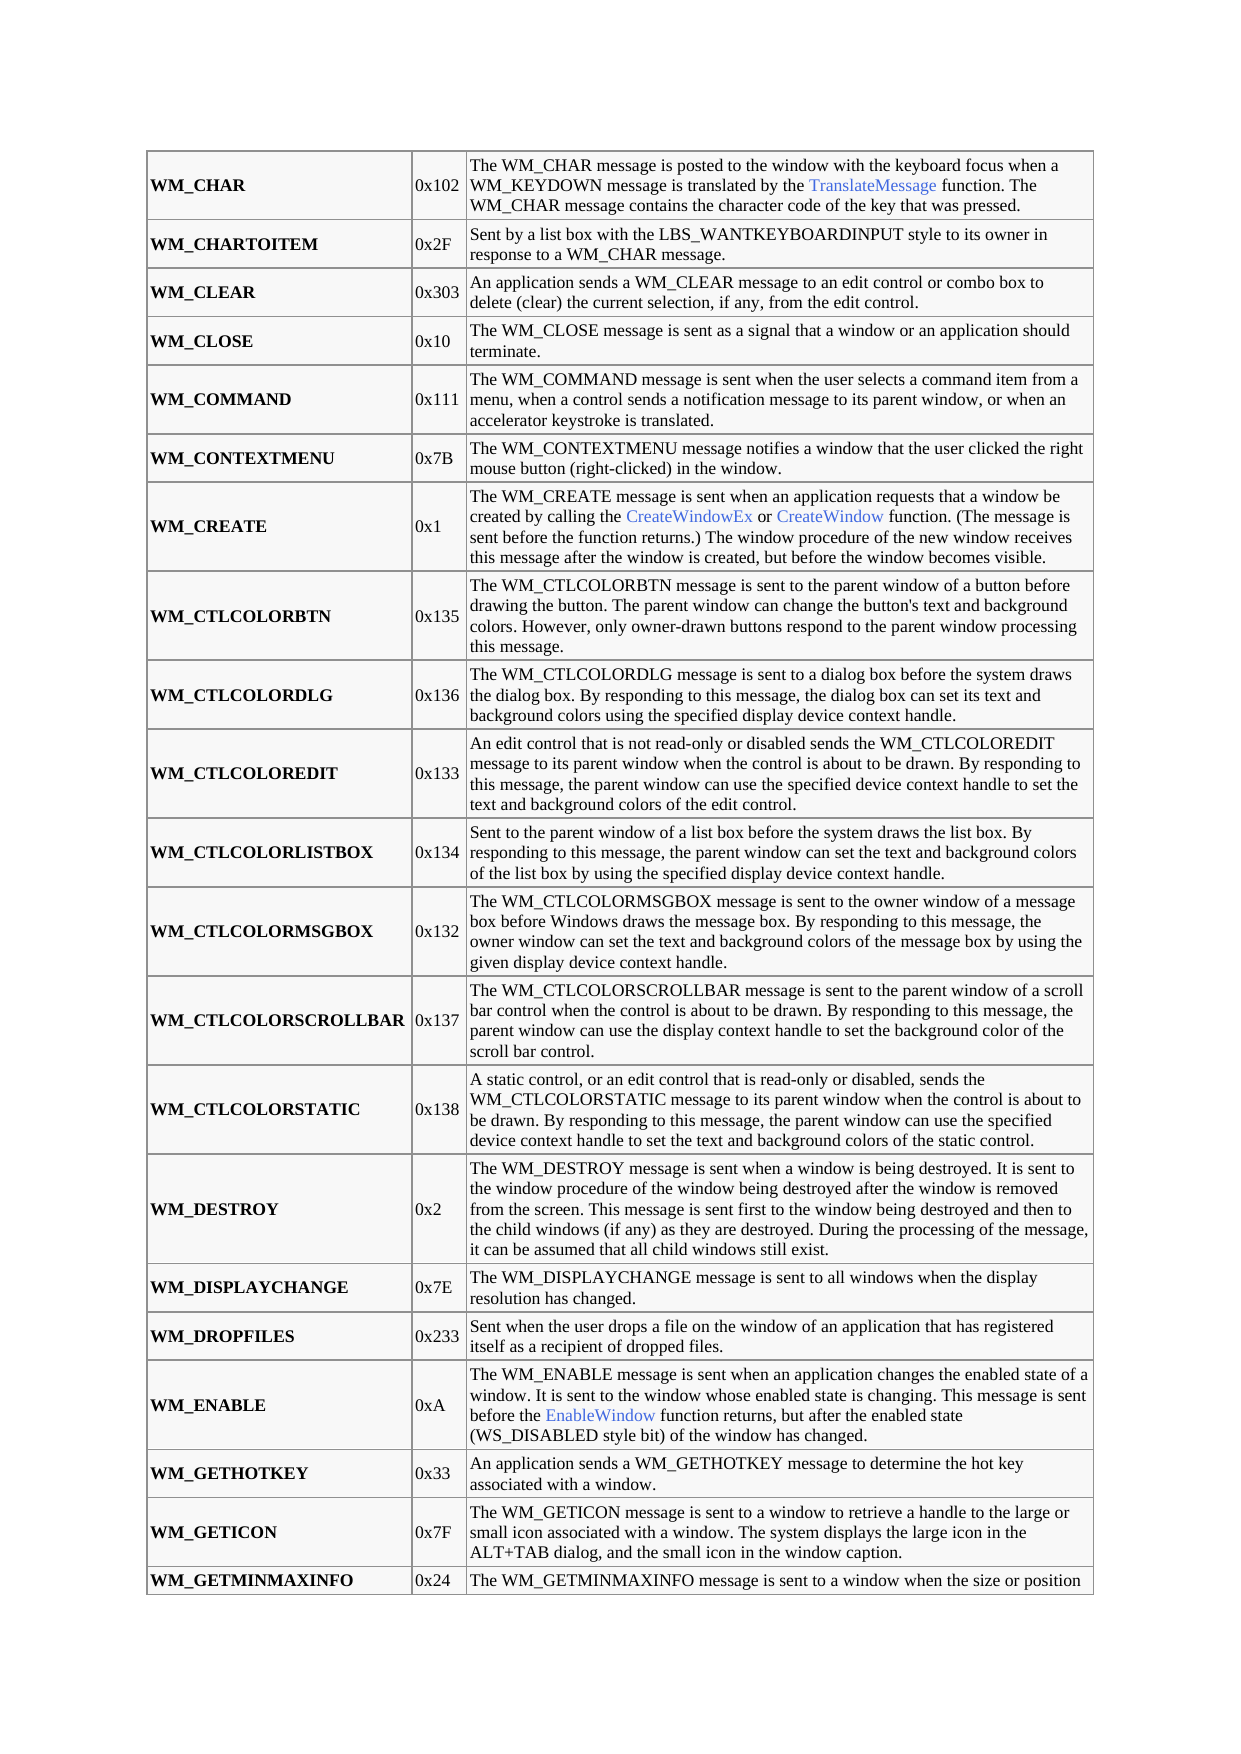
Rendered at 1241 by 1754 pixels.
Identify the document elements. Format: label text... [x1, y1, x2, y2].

table_cell 0x303 [413, 269, 466, 316]
table_cell WM_DESTROY [148, 1155, 411, 1262]
table_cell WM_CTLCOLORLISTBOX [148, 819, 411, 886]
table_cell An application sends a WM_GETHOTKEY message to determine the hot key associated with a window. [467, 1450, 1093, 1497]
table_cell WM_CLOSE [148, 317, 411, 364]
table_cell The WM_CREATE message is sent when an application requests that a window be created by calling the CreateWindowEx or CreateWindow function. (The message is sent before the function returns.) The window procedure of the new window receives this message after the window is created, but before the window becomes visible. [467, 483, 1093, 570]
table_header WM_CHAR [148, 152, 411, 219]
table_cell Sent by a list box with the LBS_WANTKEYBOARDINPUT style to its owner in response to a WM_CHAR message. [467, 220, 1093, 267]
table_cell WM_CONTEXTMENU [148, 435, 411, 481]
table_cell The WM_CTLCOLORDLG message is sent to a dialog box before the system draws the dialog box. By responding to this message, the dialog box can set its text and background colors using the specified display device context handle. [467, 661, 1093, 728]
table_cell WM_CHARTOITEM [148, 220, 411, 267]
table_cell WM_CTLCOLORSCROLLBAR [148, 977, 411, 1064]
table_cell WM_GETMINMAXINFO [148, 1567, 411, 1594]
table_cell 0x2F [413, 220, 466, 267]
table_cell 0x7E [413, 1264, 466, 1311]
table_cell WM_ENABLE [148, 1361, 411, 1448]
table_cell 0xA [413, 1361, 466, 1448]
table_cell WM_DISPLAYCHANGE [148, 1264, 411, 1311]
table_cell WM_GETICON [148, 1498, 411, 1566]
table_cell WM_CREATE [148, 483, 411, 570]
table_cell 0x134 [413, 819, 466, 886]
table_cell 0x7B [413, 435, 466, 481]
table_cell 0x24 [413, 1567, 466, 1594]
table_cell An application sends a WM_CLEAR message to an edit control or combo box to delete (clear) the current selection, if any, from the edit control. [467, 269, 1093, 316]
table_cell The WM_CTLCOLORSCROLLBAR message is sent to the parent window of a scroll bar control when the control is about to be drawn. By responding to this message, the parent window can use the display context handle to set the background color of the scroll bar control. [467, 977, 1093, 1064]
table_cell WM_CTLCOLOREDIT [148, 730, 411, 817]
table_cell WM_CTLCOLORDLG [148, 661, 411, 728]
table_cell 0x132 [413, 888, 466, 975]
table_cell WM_CTLCOLORBTN [148, 572, 411, 659]
table_cell The WM_CONTEXTMENU message notifies a window that the user clicked the right mouse button (right-clicked) in the window. [467, 435, 1093, 481]
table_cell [467, 1567, 1093, 1594]
table_cell 0x135 [413, 572, 466, 659]
table_cell WM_GETHOTKEY [148, 1450, 411, 1497]
table_header The WM_CHAR message is posted to the window with the keyboard focus when a WM_KEYDOWN message is translated by the TranslateMessage function. The WM_CHAR message contains the character code of the key that was pressed. [467, 152, 1093, 219]
table_cell 0x233 [413, 1313, 466, 1359]
table_cell Sent to the parent window of a list box before the system draws the list box. By responding to this message, the parent window can set the text and background colors of the list box by using the specified display device context handle. [467, 819, 1093, 886]
table_cell Sent when the user drops a file on the window of an application that has registered itself as a recipient of dropped files. [467, 1313, 1093, 1359]
table_cell WM_CTLCOLORMSGBOX [148, 888, 411, 975]
table_cell 0x2 [413, 1155, 466, 1262]
table_cell A static control, or an edit control that is read-only or disabled, sends the WM_CTLCOLORSTATIC message to its parent window when the control is about to be drawn. By responding to this message, the parent window can use the specified device context handle to set the text and background colors of the static control. [467, 1066, 1093, 1153]
table_cell 0x136 [413, 661, 466, 728]
table_cell The WM_DESTROY message is sent when a window is being destroyed. It is sent to the window procedure of the window being destroyed after the window is removed from the screen. This message is sent first to the window being destroyed and then to the child windows (if any) as they are destroyed. During the processing of the message, it can be assumed that all child windows still exist. [467, 1155, 1093, 1262]
table_cell 0x1 [413, 483, 466, 570]
table_cell 0x137 [413, 977, 466, 1064]
table_cell The WM_CLOSE message is sent as a signal that a window or an application should terminate. [467, 317, 1093, 364]
table_cell The WM_CTLCOLORBTN message is sent to the parent window of a button before drawing the button. The parent window can change the button's text and background colors. However, only owner-drawn buttons respond to the parent window processing this message. [467, 572, 1093, 659]
table_cell The WM_DISPLAYCHANGE message is sent to all windows when the display resolution has changed. [467, 1264, 1093, 1311]
table_cell 0x133 [413, 730, 466, 817]
table_cell WM_COMMAND [148, 366, 411, 433]
table_cell WM_CLEAR [148, 269, 411, 316]
table_cell WM_CTLCOLORSTATIC [148, 1066, 411, 1153]
table_cell The WM_COMMAND message is sent when the user selects a command item from a menu, when a control sends a notification message to its parent window, or when an accelerator keystroke is translated. [467, 366, 1093, 433]
table_cell The WM_CTLCOLORMSGBOX message is sent to the owner window of a message box before Windows draws the message box. By responding to this message, the owner window can set the text and background colors of the message box by using the given display device context handle. [467, 888, 1093, 975]
table_cell 0x111 [413, 366, 466, 433]
table_cell 0x33 [413, 1450, 466, 1497]
table_cell WM_DROPFILES [148, 1313, 411, 1359]
table_cell The WM_GETICON message is sent to a window to retrieve a handle to the large or small icon associated with a window. The system displays the large icon in the ALT+TAB dialog, and the small icon in the window caption. [467, 1498, 1093, 1566]
table_cell An edit control that is not read-only or disabled sends the WM_CTLCOLOREDIT message to its parent window when the control is about to be drawn. By responding to this message, the parent window can use the specified device context handle to set the text and background colors of the edit control. [467, 730, 1093, 817]
table_cell 0x138 [413, 1066, 466, 1153]
table_cell 0x7F [413, 1498, 466, 1566]
table_cell 0x10 [413, 317, 466, 364]
table_header 0x102 [413, 152, 466, 219]
table_cell The WM_ENABLE message is sent when an application changes the enabled state of a window. It is sent to the window whose enabled state is changing. This message is sent before the EnableWindow function returns, but after the enabled state (WS_DISABLED style bit) of the window has changed. [467, 1361, 1093, 1448]
